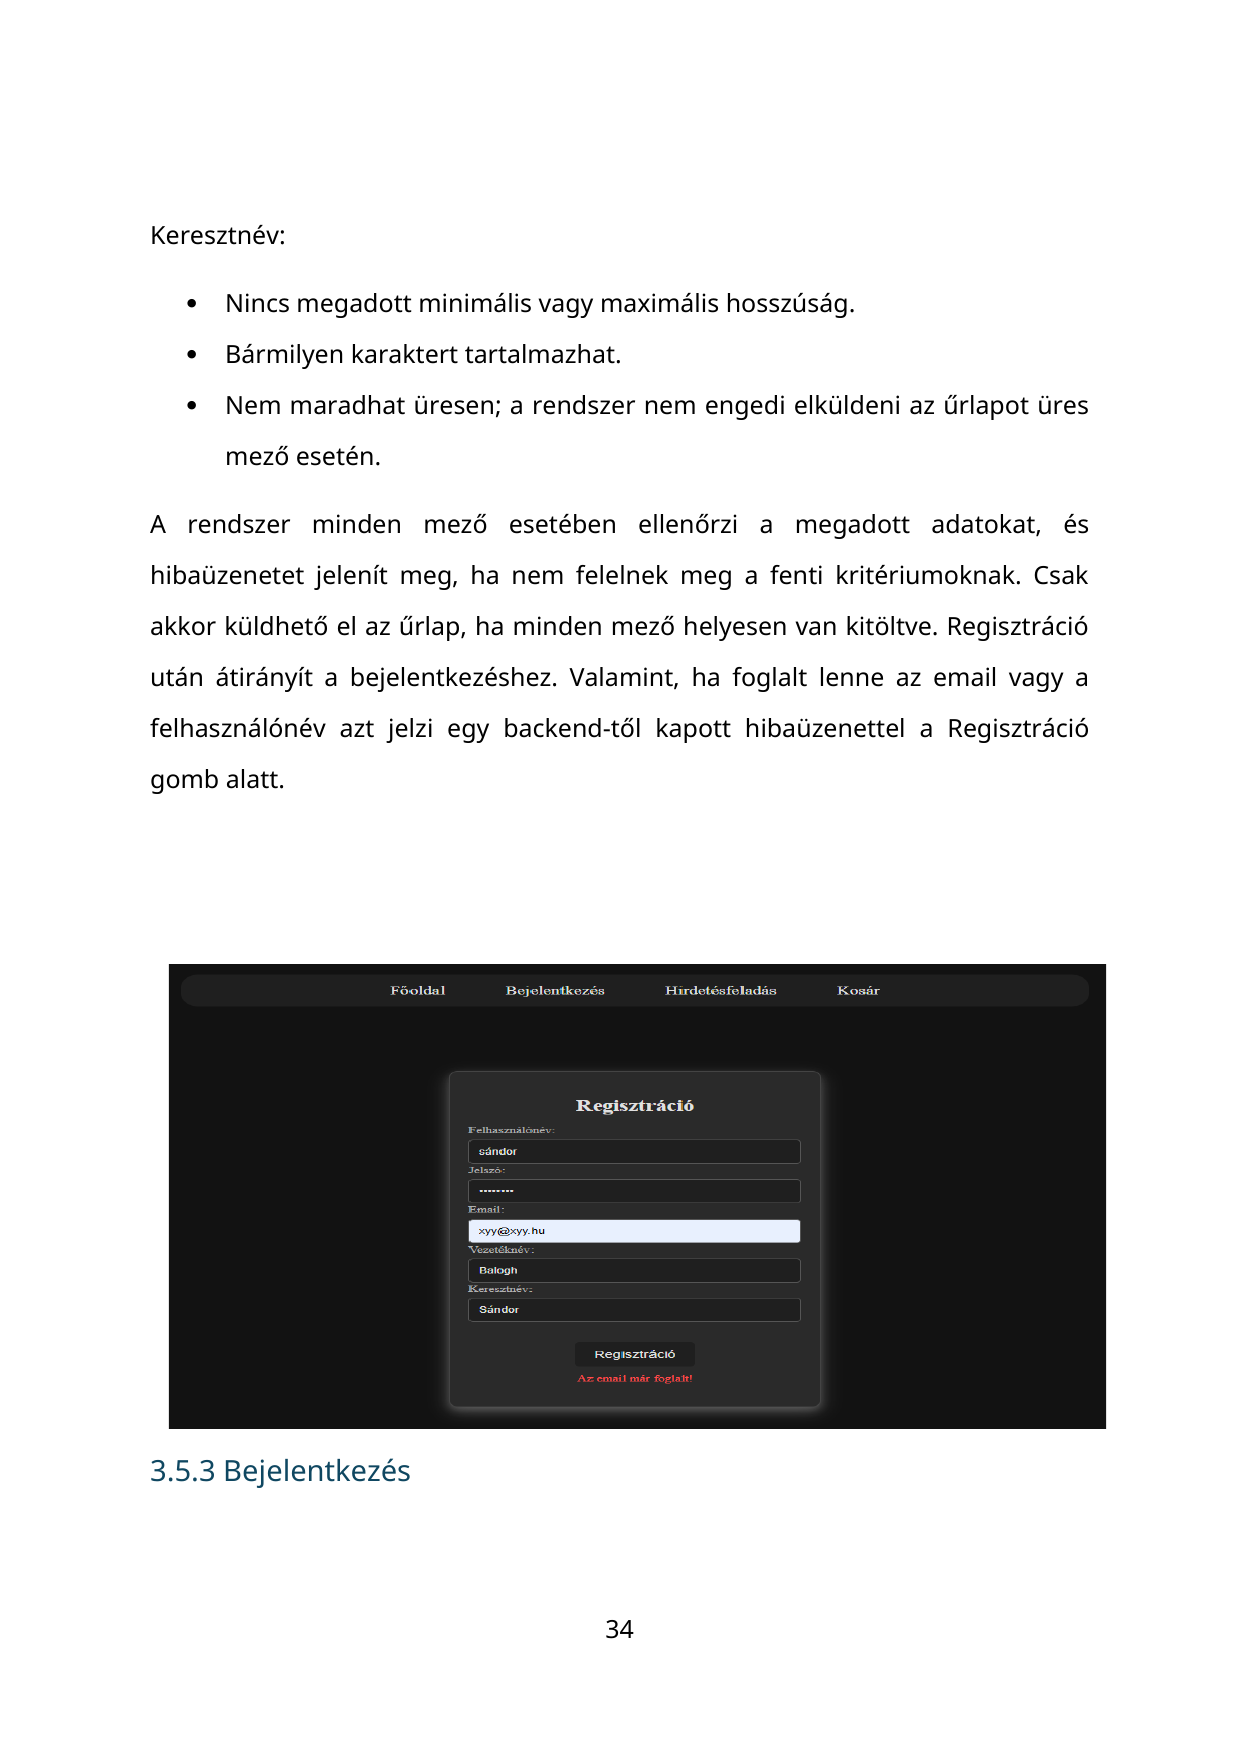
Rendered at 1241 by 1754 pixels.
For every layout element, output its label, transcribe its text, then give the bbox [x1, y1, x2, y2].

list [187, 285, 1090, 319]
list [187, 387, 1090, 473]
list Bármilyen karaktert tartalmazhat. [187, 336, 1090, 371]
text Keresztnév: [150, 218, 1090, 252]
subtitle 3.5.3 Bejelentkezés [150, 1451, 1090, 1490]
text A rendszer minden mező esetében ellenőrzi a megadott adatokat, és hibaüzenetet jelenít meg, ha nem felelnek meg a fenti kritériumoknak. Csak akkor küldhető el az űrlap, ha minden mező helyesen van kitöltve. Regisztráció után átirányít a bejelentkezéshez. Valamint, ha foglalt lenne az email vagy a felhasználónév azt jelzi egy backend-től kapott hibaüzenettel a Regisztráció gomb alatt. [150, 506, 1090, 796]
